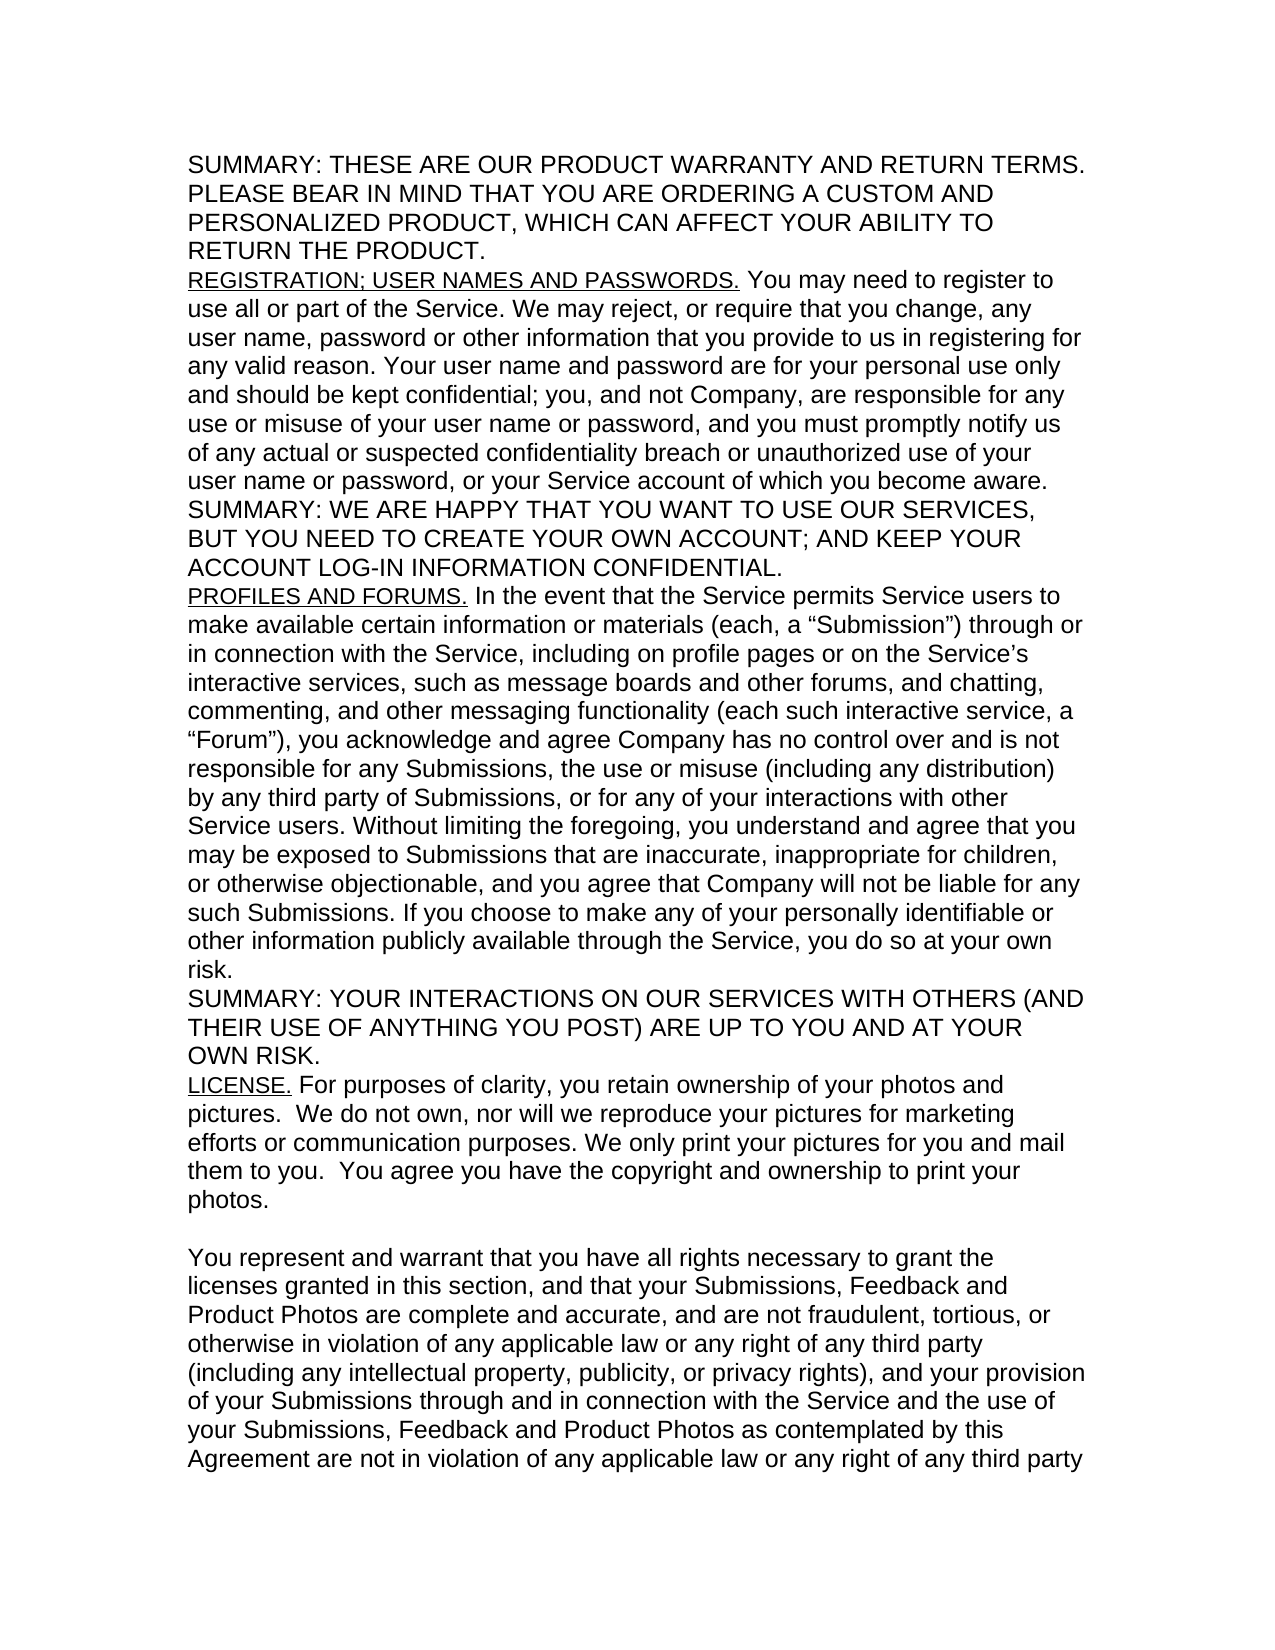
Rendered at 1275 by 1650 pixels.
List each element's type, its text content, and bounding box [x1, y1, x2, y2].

text SUMMARY: THESE ARE OUR PRODUCT WARRANTY AND RETURN TERMS. PLEASE BEAR IN MIND THAT YOU ARE ORDERING A CUSTOM AND PERSONALIZED PRODUCT, WHICH CAN AFFECT YOUR ABILITY TO RETURN THE PRODUCT. [187, 150, 1087, 265]
text SUMMARY: YOUR INTERACTIONS ON OUR SERVICES WITH OTHERS (AND THEIR USE OF ANYTHING YOU POST) ARE UP TO YOU AND AT YOUR OWN RISK. [187, 984, 1087, 1070]
text REGISTRATION; USER NAMES AND PASSWORDS. You may need to register to use all or part of the Service. We may reject, or require that you change, any user name, password or other information that you provide to us in registering for any valid reason. Your user name and password are for your personal use only and should be kept confidential; you, and not Company, are responsible for any use or misuse of your user name or password, and you must promptly notify us of any actual or suspected confidentiality breach or unauthorized use of your user name or password, or your Service account of which you become aware. [187, 265, 1087, 495]
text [187, 1242, 1087, 1472]
text PROFILES AND FORUMS. In the event that the Service permits Service users to make available certain information or materials (each, a “Submission”) through or in connection with the Service, including on profile pages or on the Service’s interactive services, such as message boards and other forums, and chatting, commenting, and other messaging functionality (each such interactive service, a “Forum”), you acknowledge and agree Company has no control over and is not responsible for any Submissions, the use or misuse (including any distribution) by any third party of Submissions, or for any of your interactions with other Service users. Without limiting the foregoing, you understand and agree that you may be exposed to Submissions that are inaccurate, inappropriate for children, or otherwise objectionable, and you agree that Company will not be liable for any such Submissions. If you choose to make any of your personally identifiable or other information publicly available through the Service, you do so at your own risk. [187, 581, 1087, 984]
text SUMMARY: WE ARE HAPPY THAT YOU WANT TO USE OUR SERVICES, BUT YOU NEED TO CREATE YOUR OWN ACCOUNT; AND KEEP YOUR ACCOUNT LOG-IN INFORMATION CONFIDENTIAL. [187, 495, 1087, 581]
text LICENSE. For purposes of clarity, you retain ownership of your photos and pictures. We do not own, nor will we reproduce your pictures for marketing efforts or communication purposes. We only print your pictures for you and mail them to you. You agree you have the copyright and ownership to print your photos. [187, 1070, 1087, 1214]
